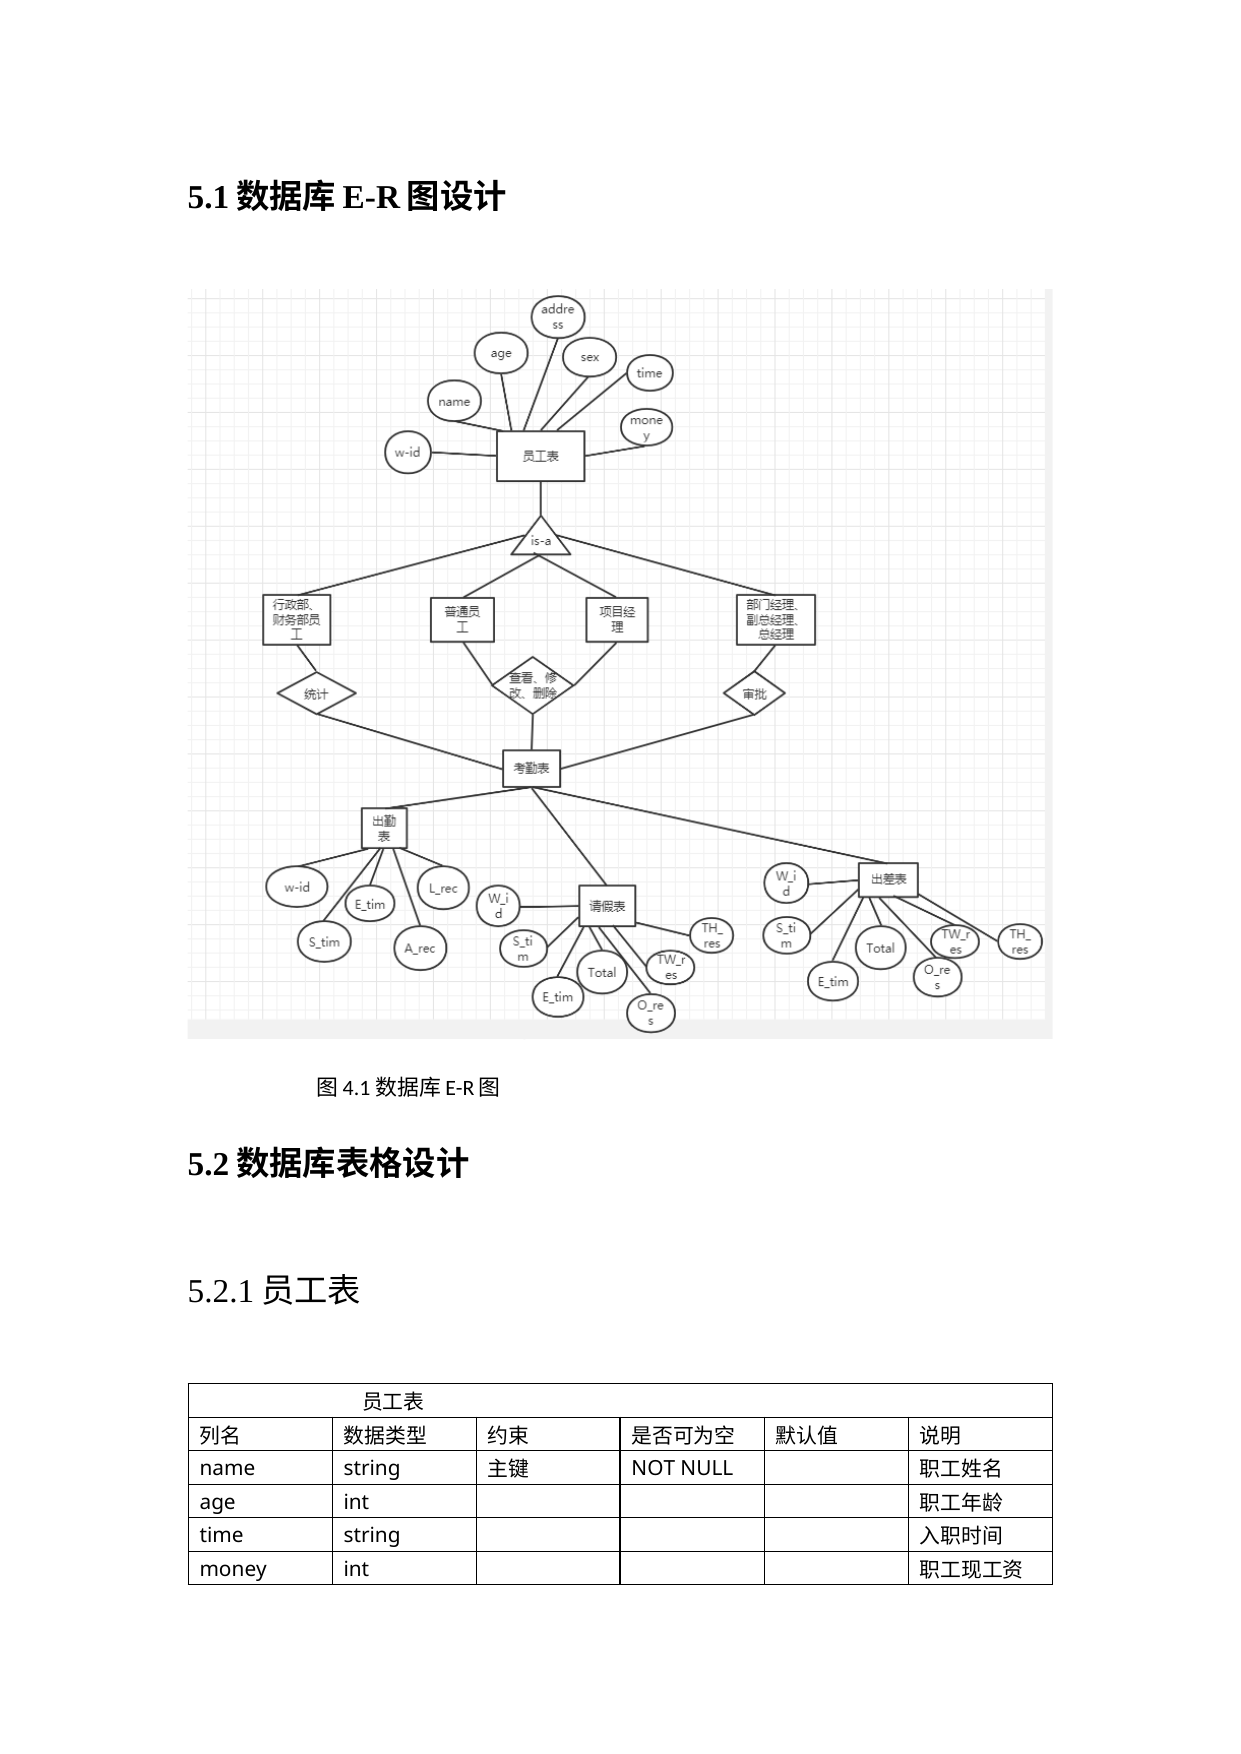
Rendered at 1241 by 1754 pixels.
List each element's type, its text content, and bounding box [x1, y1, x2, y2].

text 图4.1 数据库E-R图 [187, 1069, 1053, 1102]
table_cell string [333, 1451, 476, 1484]
table_header 员工表 [189, 1384, 1052, 1417]
table_cell [477, 1552, 619, 1584]
table_cell [477, 1518, 619, 1551]
picture [187, 289, 1053, 1040]
table_cell 列名 [189, 1418, 332, 1450]
table_cell int [333, 1485, 476, 1517]
table_cell [621, 1485, 764, 1517]
table_cell 职工年龄 [909, 1485, 1052, 1517]
table_cell [621, 1518, 764, 1551]
table_cell 主键 [477, 1451, 619, 1484]
table_cell 职工现工资 [909, 1552, 1052, 1584]
table_cell [765, 1552, 908, 1584]
table_cell time [189, 1518, 332, 1551]
table_cell 说明 [909, 1418, 1052, 1450]
table_cell [765, 1518, 908, 1551]
table_cell age [189, 1485, 332, 1517]
table_cell [621, 1552, 764, 1584]
table_cell string [333, 1518, 476, 1551]
table_cell 入职时间 [909, 1518, 1052, 1551]
table_cell NOT NULL [621, 1451, 764, 1484]
subtitle 5.2.1员工表 [187, 1256, 1053, 1321]
table_cell [765, 1451, 908, 1484]
table_cell [765, 1485, 908, 1517]
table_cell int [333, 1552, 476, 1584]
table_cell money [189, 1552, 332, 1584]
table_cell 默认值 [765, 1418, 908, 1450]
table_cell 职工姓名 [909, 1451, 1052, 1484]
subtitle 5.2数据库表格设计 [187, 1129, 1053, 1194]
table_cell 约束 [477, 1418, 619, 1450]
table_cell 数据类型 [333, 1418, 476, 1450]
table_cell name [189, 1451, 332, 1484]
table_cell [477, 1485, 619, 1517]
table_cell 是否可为空 [621, 1418, 764, 1450]
subtitle 5.1数据库E-R图设计 [187, 162, 1053, 227]
